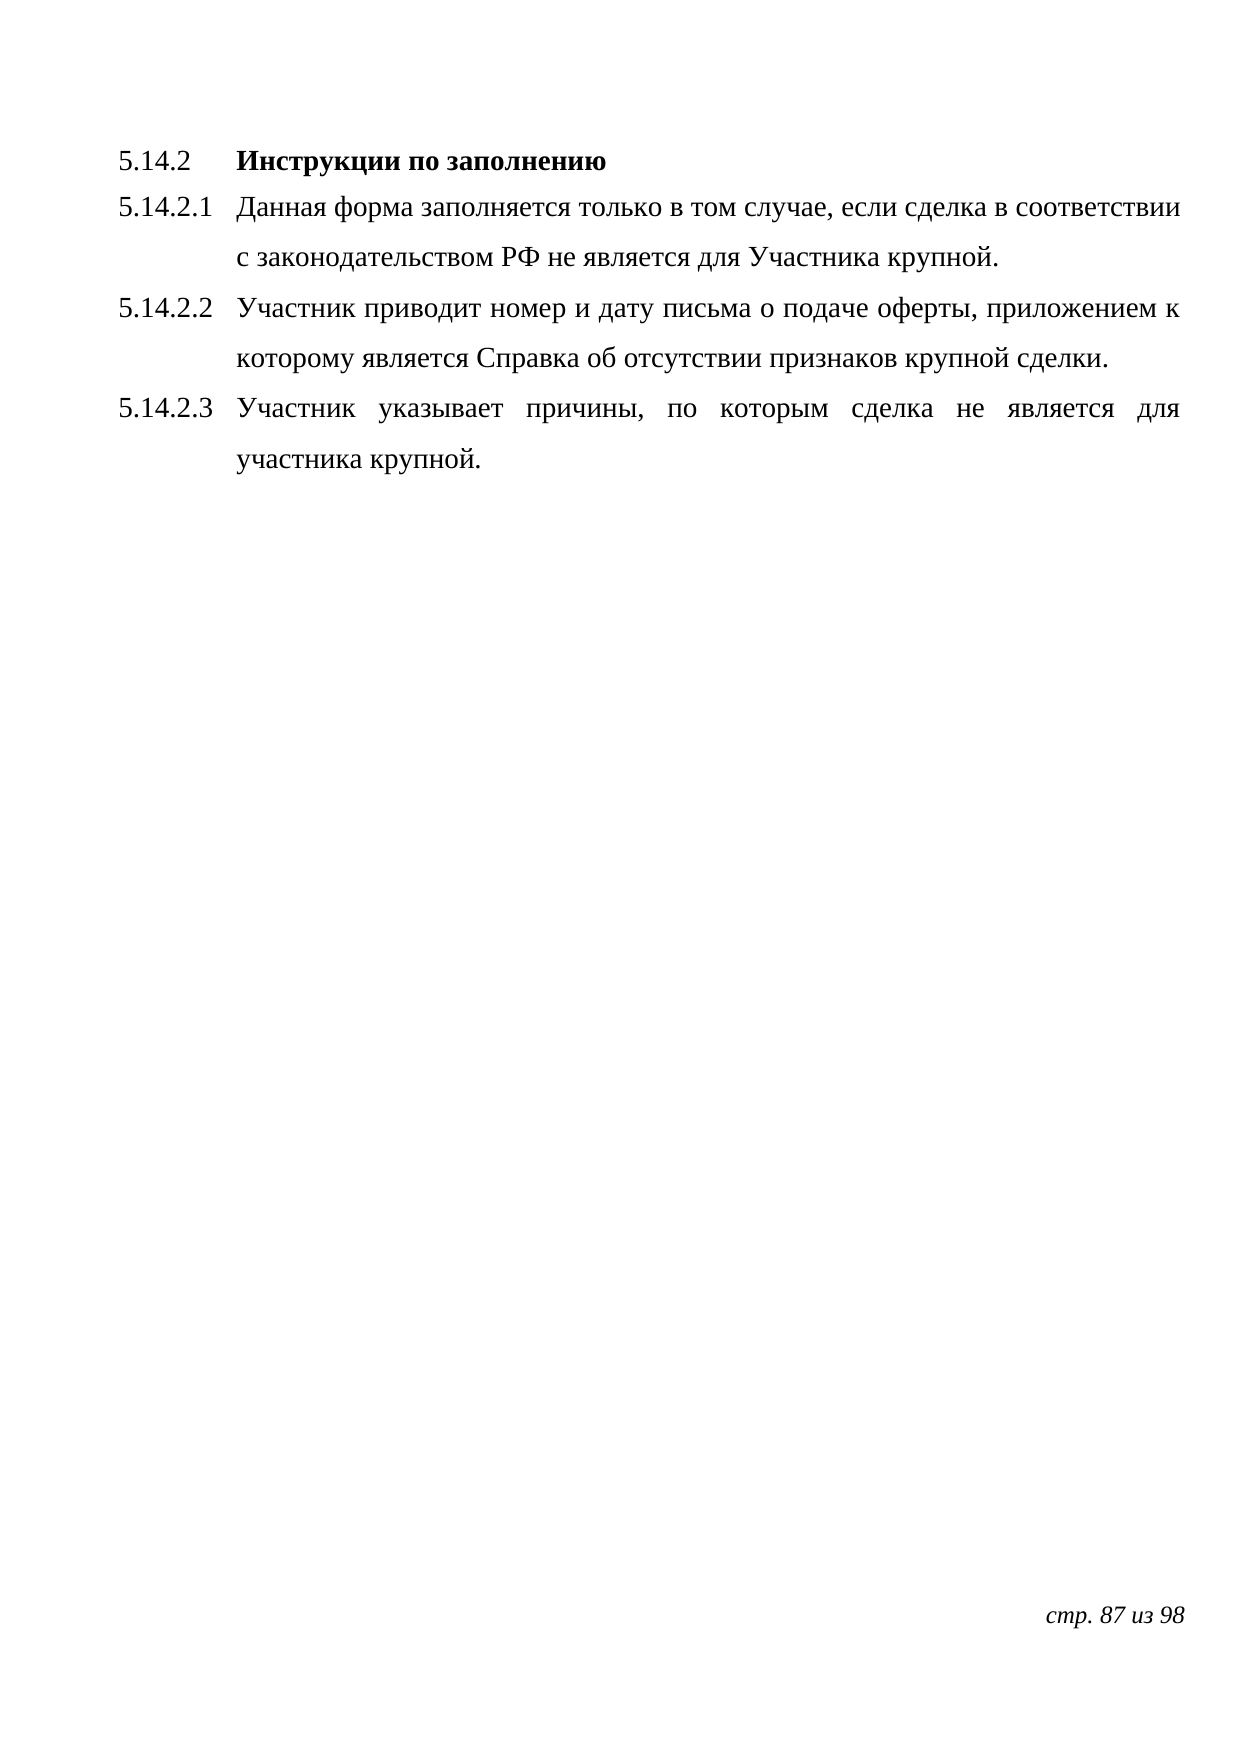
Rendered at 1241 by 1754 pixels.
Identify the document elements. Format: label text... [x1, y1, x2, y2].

list Участник указывает причины, по которым сделка не является для участника крупной. [118, 390, 1181, 474]
list Данная форма заполняется только в том случае, если сделка в соответствии с законодательством РФ не является для Участника крупной. [118, 189, 1181, 273]
list Инструкции по заполнению [118, 143, 1181, 177]
list Участник приводит номер и дату письма о подаче оферты, приложением к которому является Справка об отсутствии признаков крупной сделки. [118, 290, 1181, 374]
